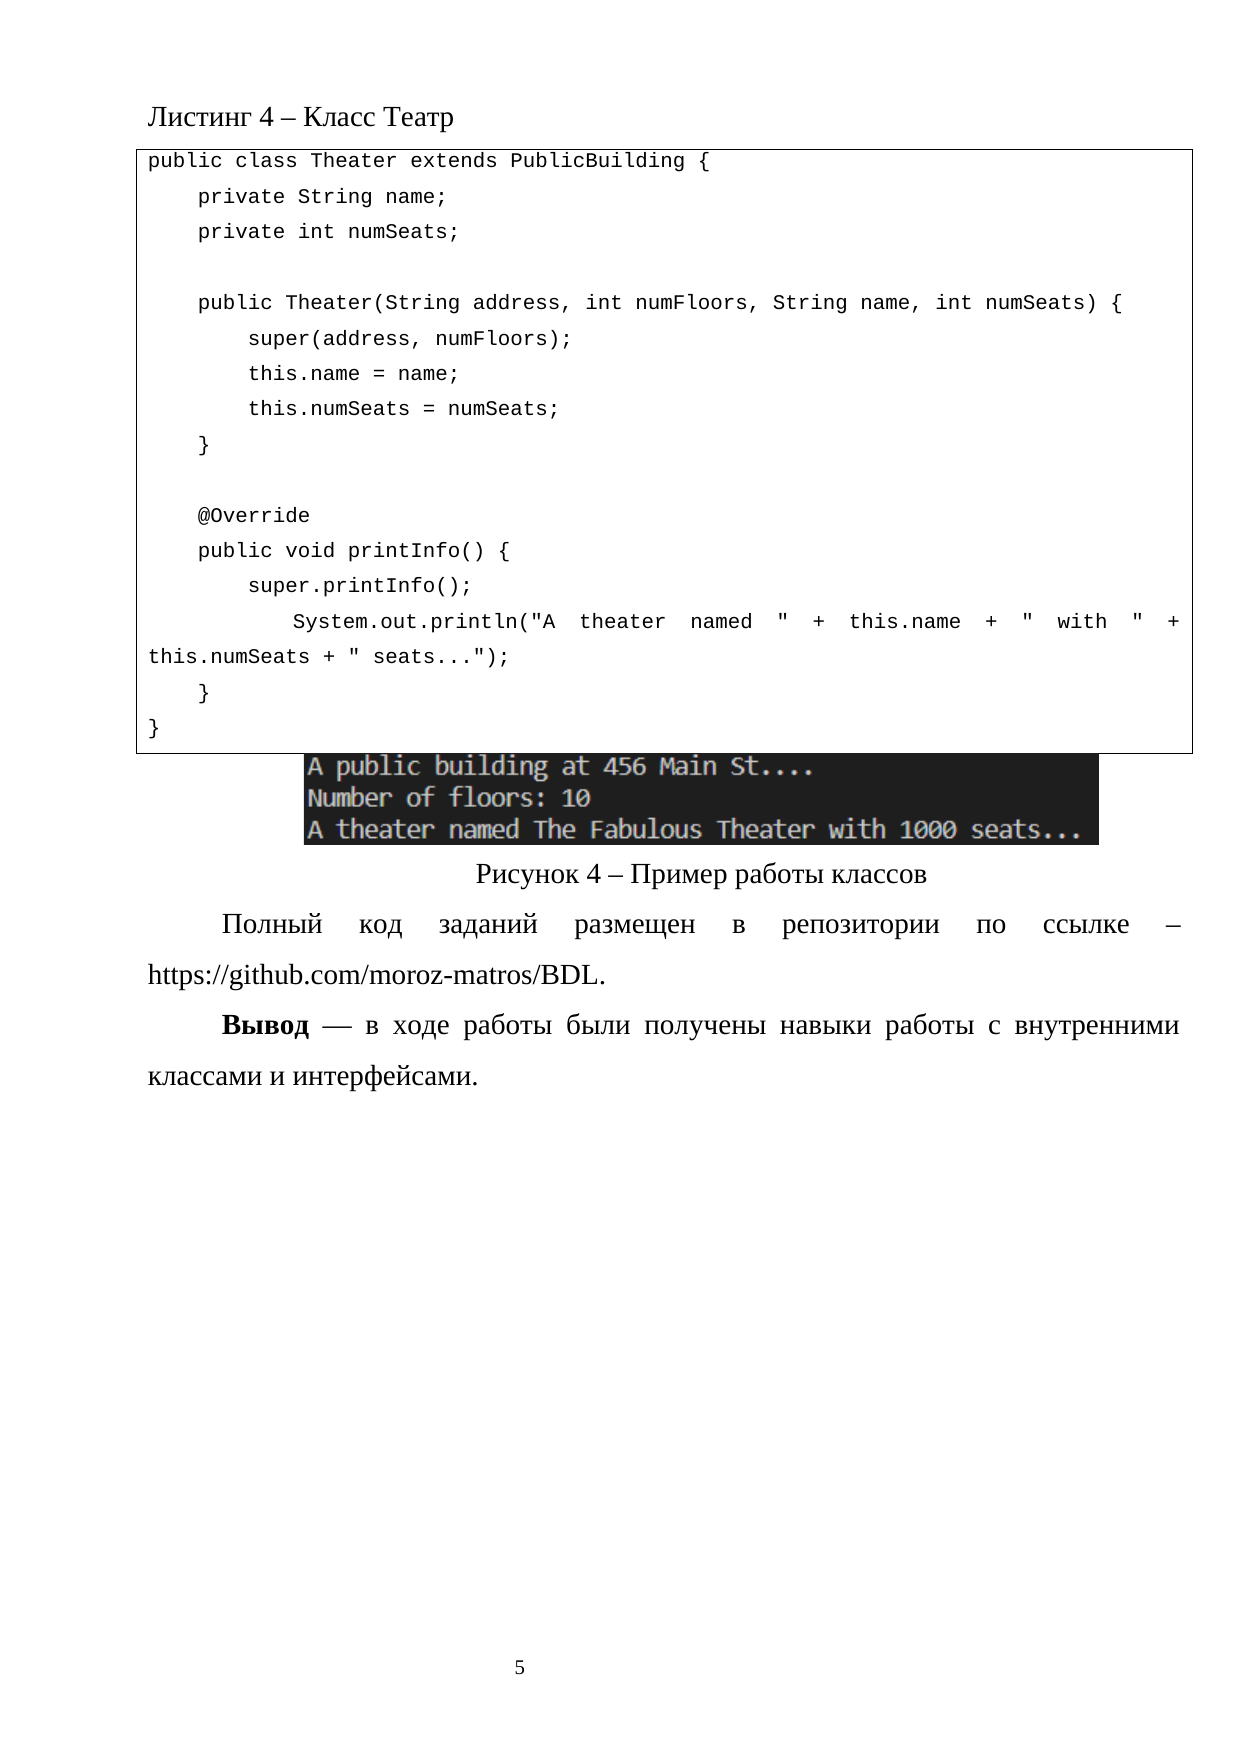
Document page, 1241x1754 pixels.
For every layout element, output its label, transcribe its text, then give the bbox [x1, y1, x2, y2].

text Полный код заданий размещен в репозитории по ссылке – https://github.com/moroz-matros/BDL. [148, 907, 1181, 991]
table_header public class Theater extends PublicBuilding { private String name; private int numSeats; public Theater(String address, int numFloors, String name, int numSeats) { super(address, numFloors); this.name = name; this.numSeats = numSeats; } @Override public void printInfo() { super.printInfo(); System.out.println("A theater named " + this.name + " with " + this.numSeats + " seats..."); } } [137, 150, 1192, 753]
text Рисунок 4 – Пример работы классов [148, 856, 1181, 890]
text Листинг 4 – Класс Театр [148, 99, 1181, 133]
text Вывод — в ходе работы были получены навыки работы с внутренними классами и интерфейсами. [148, 1007, 1181, 1091]
picture [303, 753, 1099, 845]
